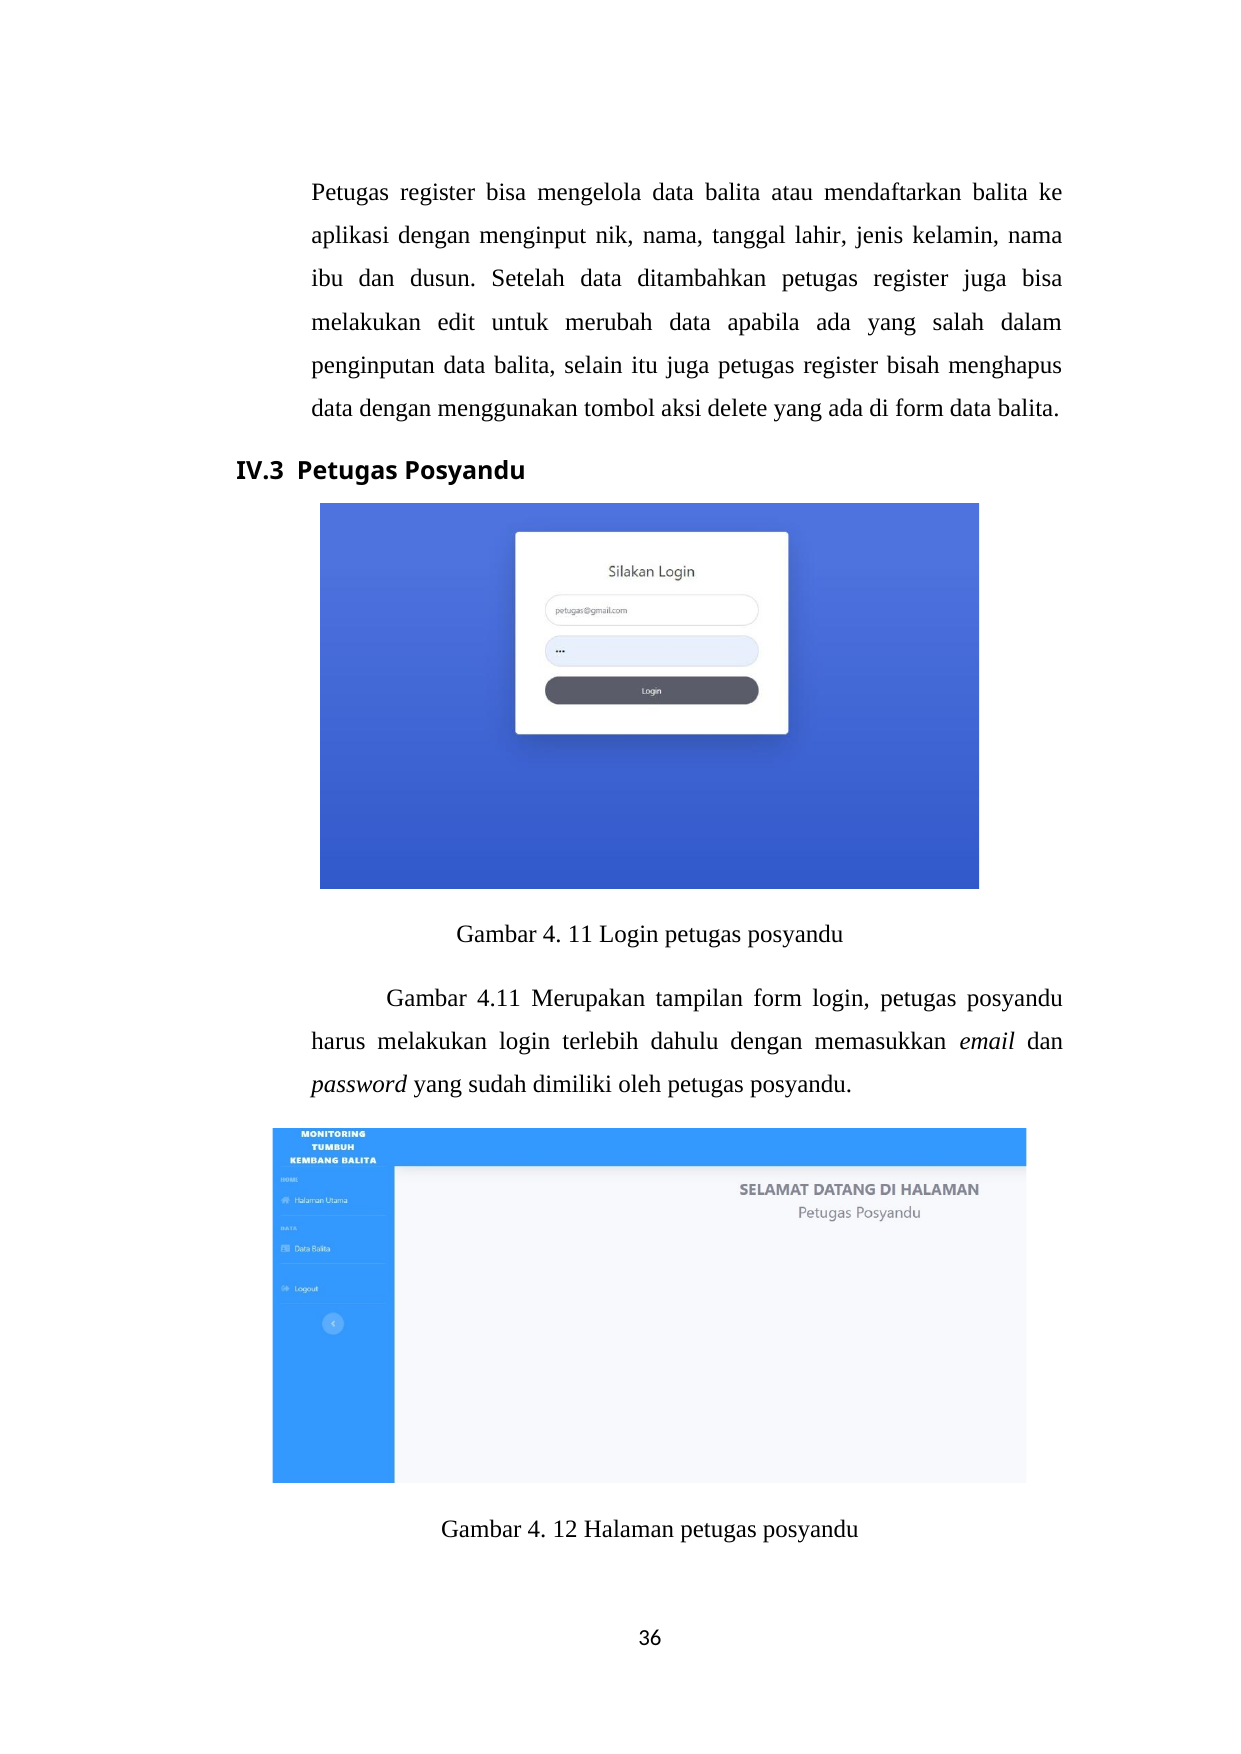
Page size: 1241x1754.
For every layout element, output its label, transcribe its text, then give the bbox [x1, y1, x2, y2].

text Gambar 4. 11 Login petugas posyandu [236, 919, 1063, 948]
text Gambar 4.11 Merupakan tampilan form login, petugas posyandu harus melakukan login terlebih dahulu dengan memasukkan email dan password yang sudah dimiliki oleh petugas posyandu. [311, 983, 1063, 1098]
text Gambar 4. 12 Halaman petugas posyandu [236, 1514, 1063, 1542]
subtitle Petugas Posyandu [236, 453, 1063, 487]
picture [272, 1128, 1027, 1483]
picture [320, 503, 980, 889]
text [311, 177, 1063, 422]
